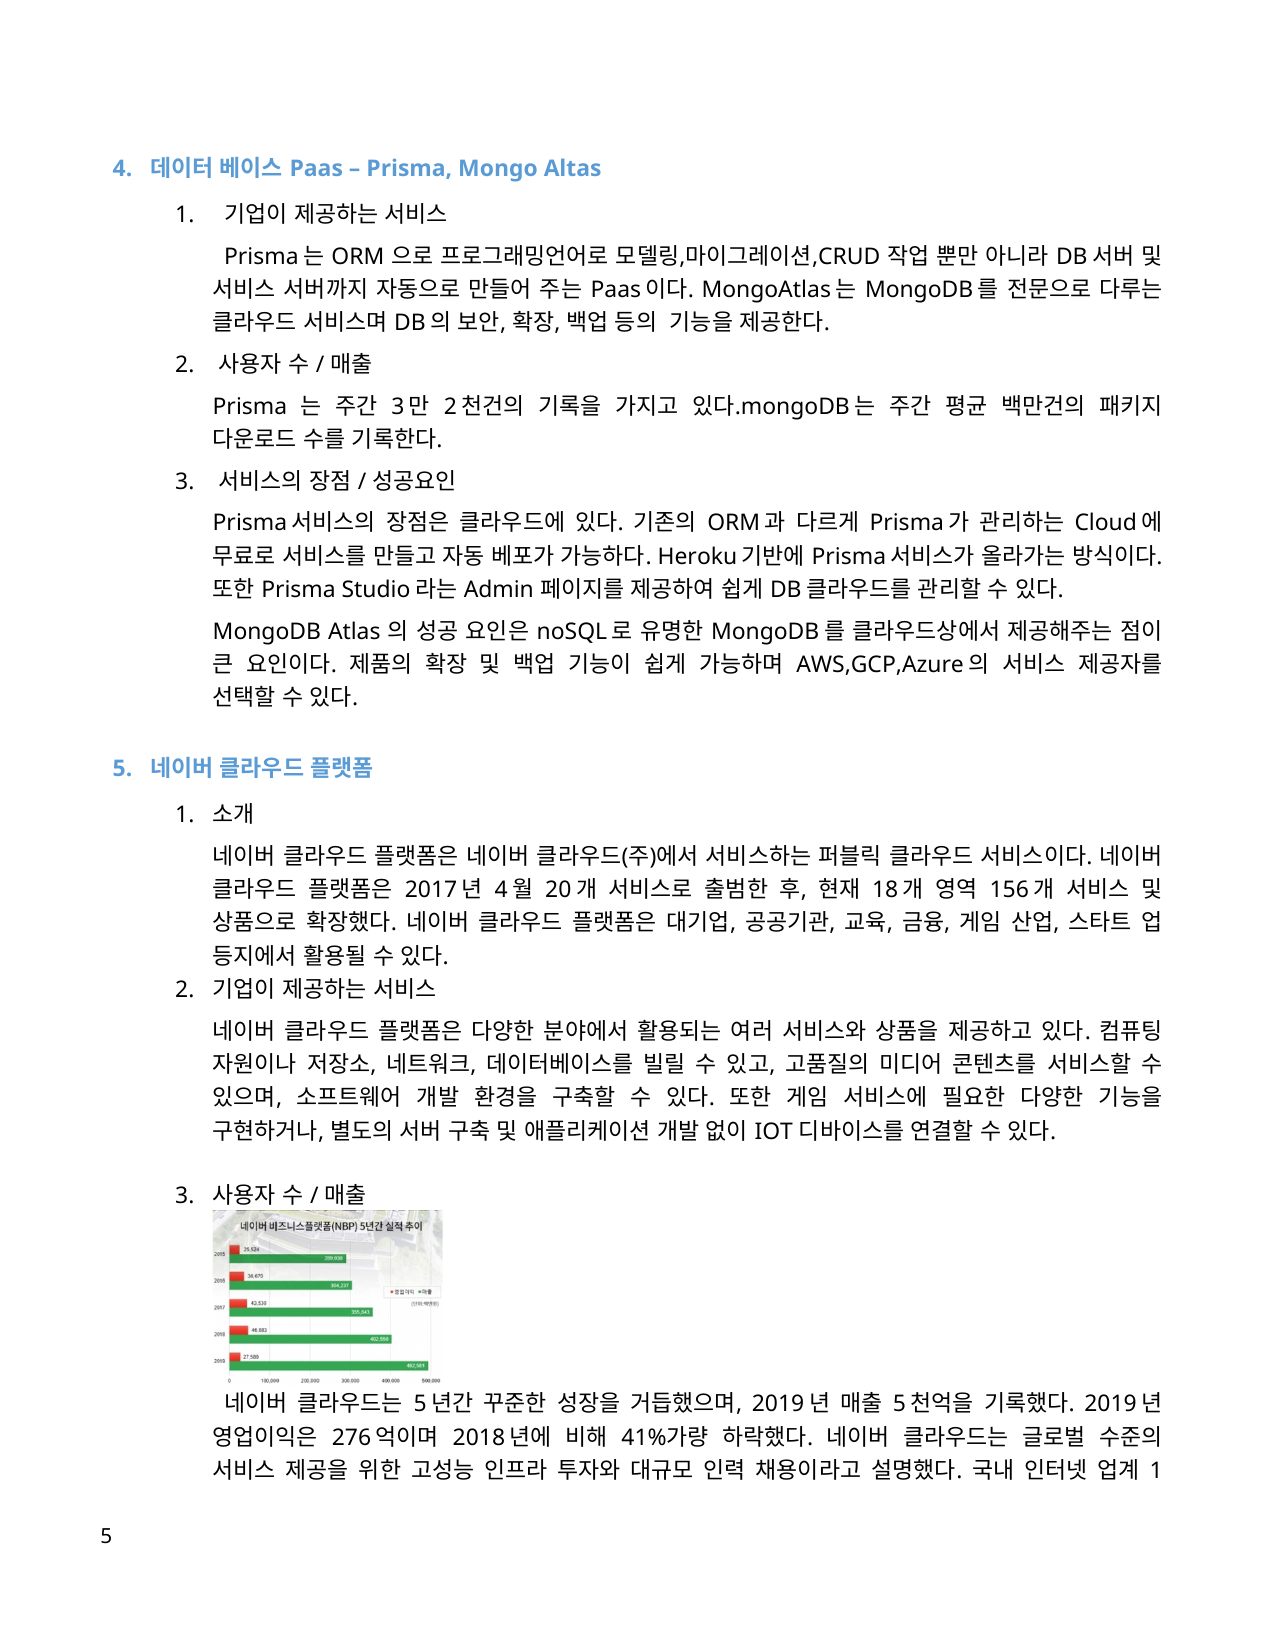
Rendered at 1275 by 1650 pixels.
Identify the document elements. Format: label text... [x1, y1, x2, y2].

subtitle 기업이 제공하는 서비스 [175, 196, 1162, 229]
subtitle 데이터 베이스 Paas – Prisma, Mongo Altas [112, 150, 1162, 183]
subtitle 기업이 제공하는 서비스 [175, 971, 1162, 1004]
list MongoDB Atlas 의 성공 요인은 noSQL로 유명한 MongoDB를 클라우드상에서 제공해주는 점이 큰 요인이다. 제품의 확장 및 백업 기능이 쉽게 가능하며 AWS,GCP,Azure의 서비스 제공자를 선택할 수 있다. [212, 612, 1162, 712]
picture [212, 1210, 443, 1386]
list 사용자 수 / 매출 [175, 1177, 1162, 1210]
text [212, 1385, 1162, 1485]
subtitle 네이버 클라우드 플랫폼 [112, 750, 1162, 783]
text Prisma는 ORM 으로 프로그래밍언어로 모델링,마이그레이션,CRUD 작업 뿐만 아니라 DB서버 및 서비스 서버까지 자동으로 만들어 주는 Paas이다. MongoAtlas는 MongoDB를 전문으로 다루는 클라우드 서비스며 DB의 보안, 확장, 백업 등의 기능을 제공한다. [212, 237, 1162, 337]
list Prisma서비스의 장점은 클라우드에 있다. 기존의 ORM과 다르게 Prisma가 관리하는 Cloud에 무료로 서비스를 만들고 자동 베포가 가능하다. Heroku기반에 Prisma서비스가 올라가는 방식이다. 또한 Prisma Studio라는 Admin 페이지를 제공하여 쉽게 DB클라우드를 관리할 수 있다. [212, 504, 1162, 604]
text 네이버 클라우드 플랫폼은 네이버 클라우드(주)에서 서비스하는 퍼블릭 클라우드 서비스이다. 네이버 클라우드 플랫폼은 2017년 4월 20개 서비스로 출범한 후, 현재 18개 영역 156개 서비스 및 상품으로 확장했다. 네이버 클라우드 플랫폼은 대기업, 공공기관, 교육, 금융, 게임 산업, 스타트 업 등지에서 활용될 수 있다. [212, 837, 1162, 971]
subtitle 사용자 수 / 매출 [175, 346, 1162, 379]
text Prisma 는 주간 3만 2천건의 기록을 가지고 있다.mongoDB는 주간 평균 백만건의 패키지 다운로드 수를 기록한다. [212, 387, 1162, 454]
text 네이버 클라우드 플랫폼은 다양한 분야에서 활용되는 여러 서비스와 상품을 제공하고 있다. 컴퓨팅 자원이나 저장소, 네트워크, 데이터베이스를 빌릴 수 있고, 고품질의 미디어 콘텐츠를 서비스할 수 있으며, 소프트웨어 개발 환경을 구축할 수 있다. 또한 게임 서비스에 필요한 다양한 기능을 구현하거나, 별도의 서버 구축 및 애플리케이션 개발 없이 IOT 디바이스를 연결할 수 있다. [212, 1012, 1162, 1146]
subtitle 서비스의 장점 / 성공요인 [175, 462, 1162, 496]
subtitle 소개 [175, 796, 1162, 829]
